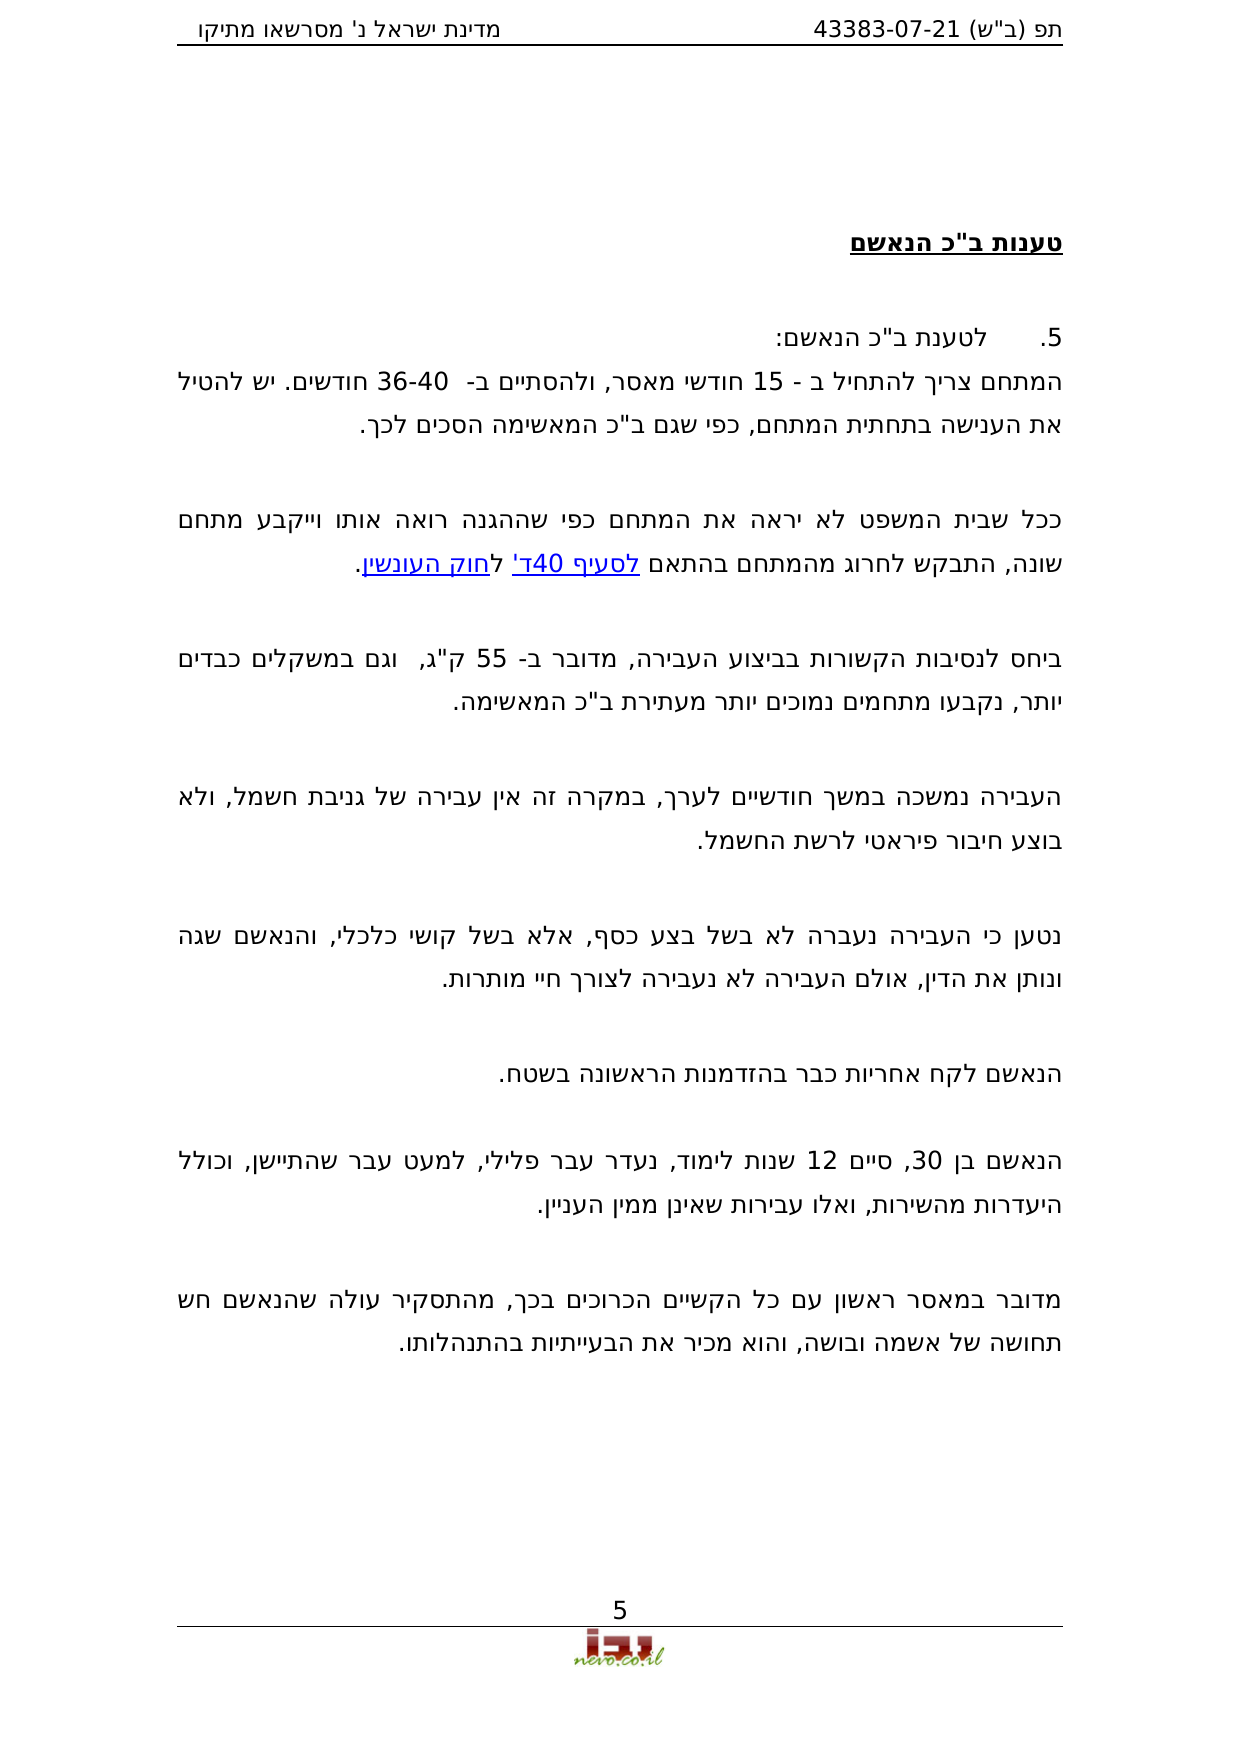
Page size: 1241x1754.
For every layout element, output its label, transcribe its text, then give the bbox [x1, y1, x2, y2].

text טענות ב"כ הנאשם [177, 228, 1063, 257]
text המתחם צריך להתחיל ב - 15 חודשי מאסר, ולהסתיים ב- 36-40 חודשים. יש להטיל את הענישה בתחתית המתחם, כפי שגם ב"כ המאשימה הסכים לכך. [177, 367, 1063, 440]
text מדובר במאסר ראשון עם כל הקשיים הכרוכים בכך, מהתסקיר עולה שהנאשם חש תחושה של אשמה ובושה, והוא מכיר את הבעייתיות בהתנהלותו. [177, 1285, 1063, 1358]
text העבירה נמשכה במשך חודשיים לערך, במקרה זה אין עבירה של גניבת חשמל, ולא בוצע חיבור פיראטי לרשת החשמל. [177, 782, 1063, 855]
picture [574, 1628, 666, 1667]
text ביחס לנסיבות הקשורות בביצוע העבירה, מדובר ב- 55 ק"ג, וגם במשקלים כבדים יותר, נקבעו מתחמים נמוכים יותר מעתירת ב"כ המאשימה. [177, 644, 1063, 717]
text הנאשם לקח אחריות כבר בהזדמנות הראשונה בשטח. [177, 1059, 1063, 1089]
text נטען כי העבירה נעברה לא בשל בצע כסף, אלא בשל קושי כלכלי, והנאשם שגה ונותן את הדין, אולם העבירה לא נעבירה לצורך חיי מותרות. [177, 921, 1063, 994]
text הנאשם בן 30, סיים 12 שנות לימוד, נעדר עבר פלילי, למעט עבר שהתיישן, וכולל היעדרות מהשירות, ואלו עבירות שאינן ממין העניין. [177, 1146, 1063, 1219]
text 5. לטענת ב"כ הנאשם: [177, 323, 1063, 352]
text ככל שבית המשפט לא יראה את המתחם כפי שההגנה רואה אותו וייקבע מתחם שונה, התבקש לחרוג מהמתחם בהתאם לסעיף 40ד' לחוק העונשין. [177, 505, 1063, 578]
